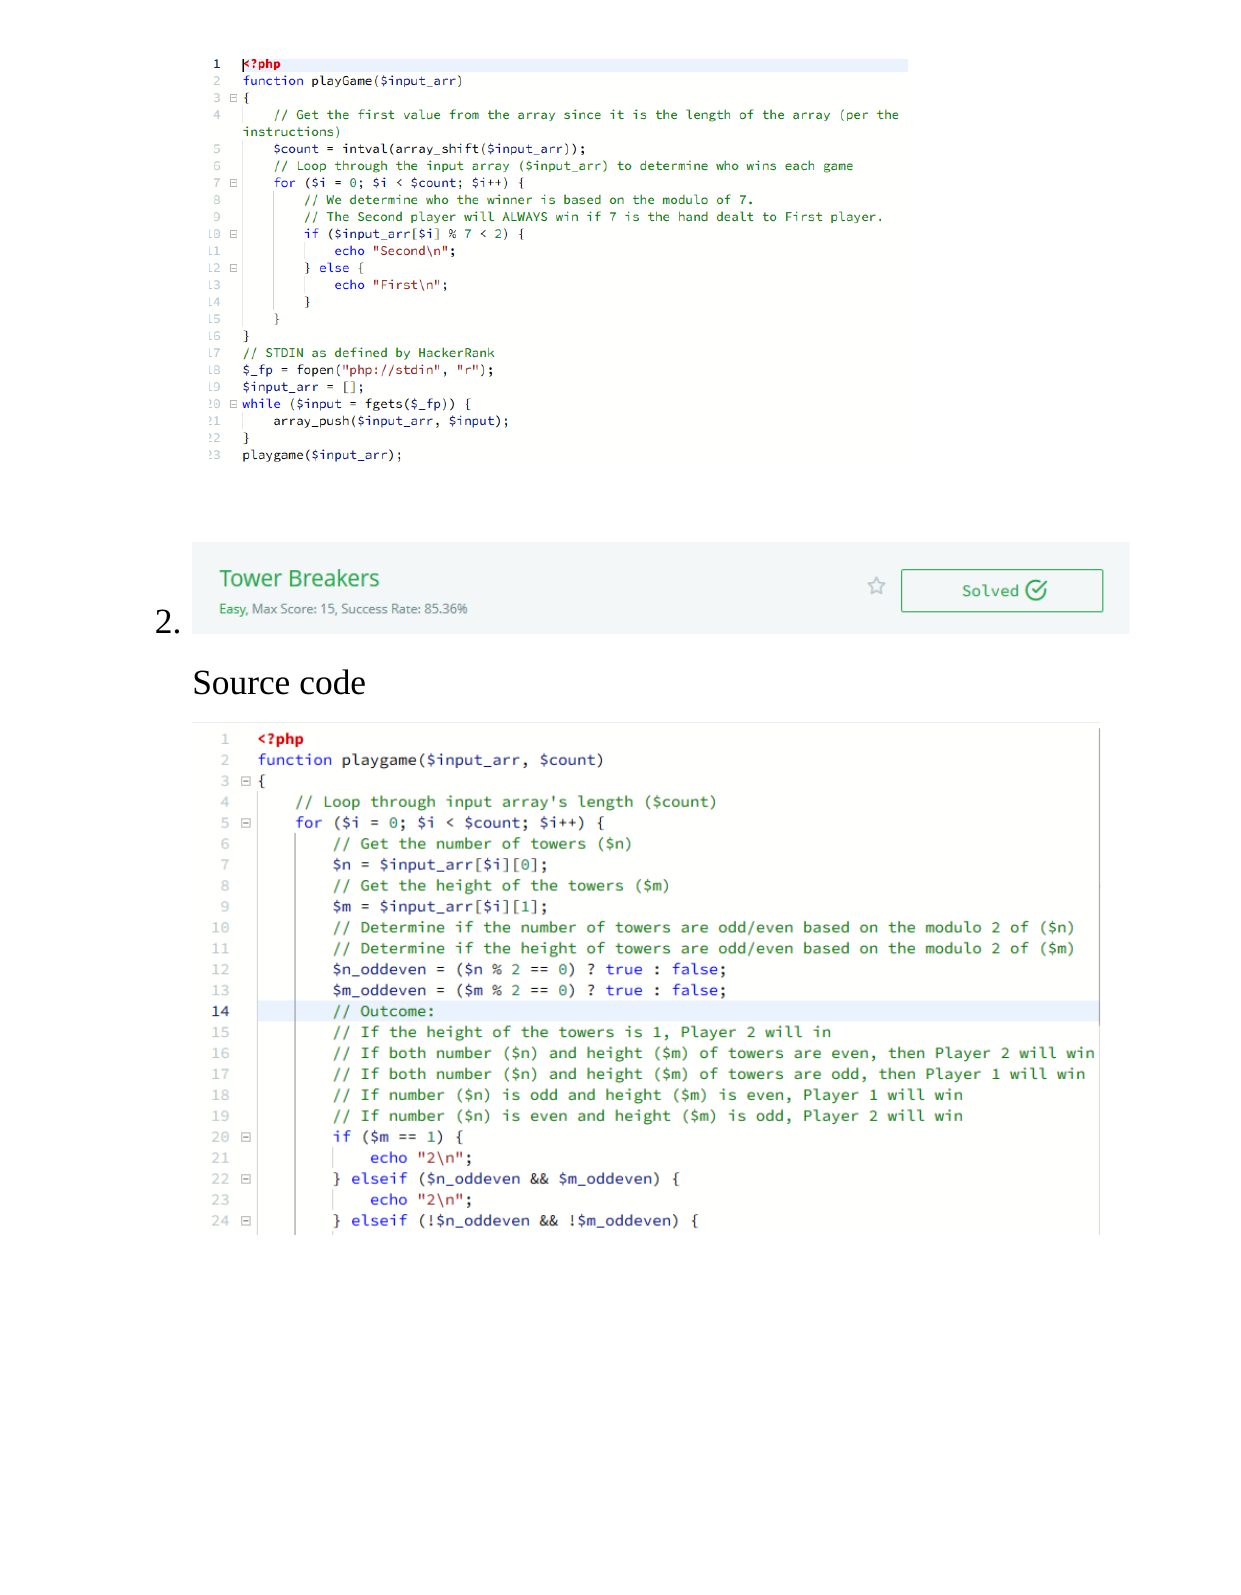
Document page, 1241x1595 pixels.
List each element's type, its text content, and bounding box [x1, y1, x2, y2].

picture [209, 59, 909, 467]
picture [192, 722, 1100, 1235]
list Source code [134, 662, 1181, 702]
picture [192, 542, 1130, 634]
